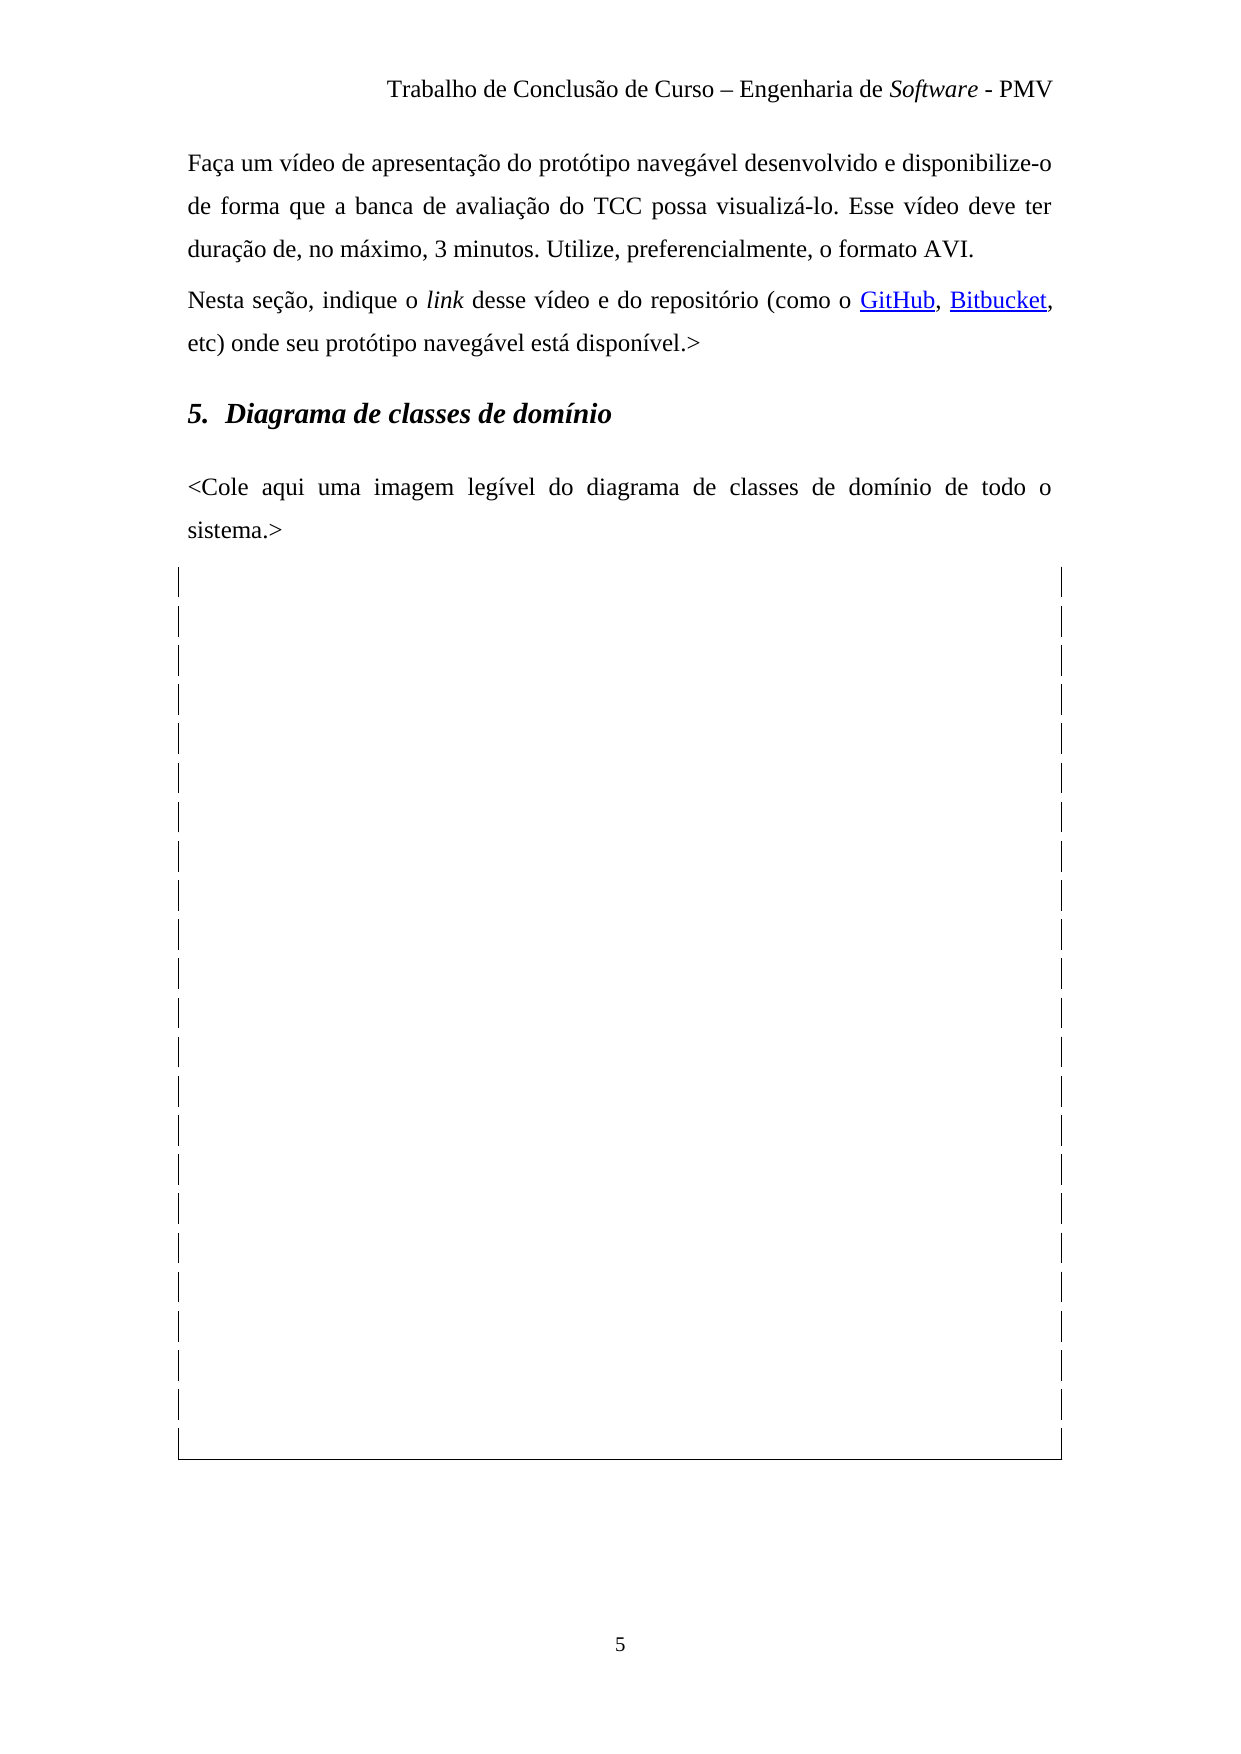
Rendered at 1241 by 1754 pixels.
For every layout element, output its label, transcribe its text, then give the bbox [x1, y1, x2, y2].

text <Cole aqui uma imagem legível do diagrama de classes de domínio de todo o sistema.> [187, 472, 1053, 544]
text Nesta seção, indique o link desse vídeo e do repositório (como o GitHub, Bitbucket, etc) onde seu protótipo navegável está disponível.> [187, 285, 1053, 357]
text Faça um vídeo de apresentação do protótipo navegável desenvolvido e disponibilize-o de forma que a banca de avaliação do TCC possa visualizá-lo. Esse vídeo deve ter duração de, no máximo, 3 minutos. Utilize, preferencialmente, o formato AVI. [187, 148, 1053, 263]
subtitle Diagrama de classes de domínio [187, 397, 1053, 430]
